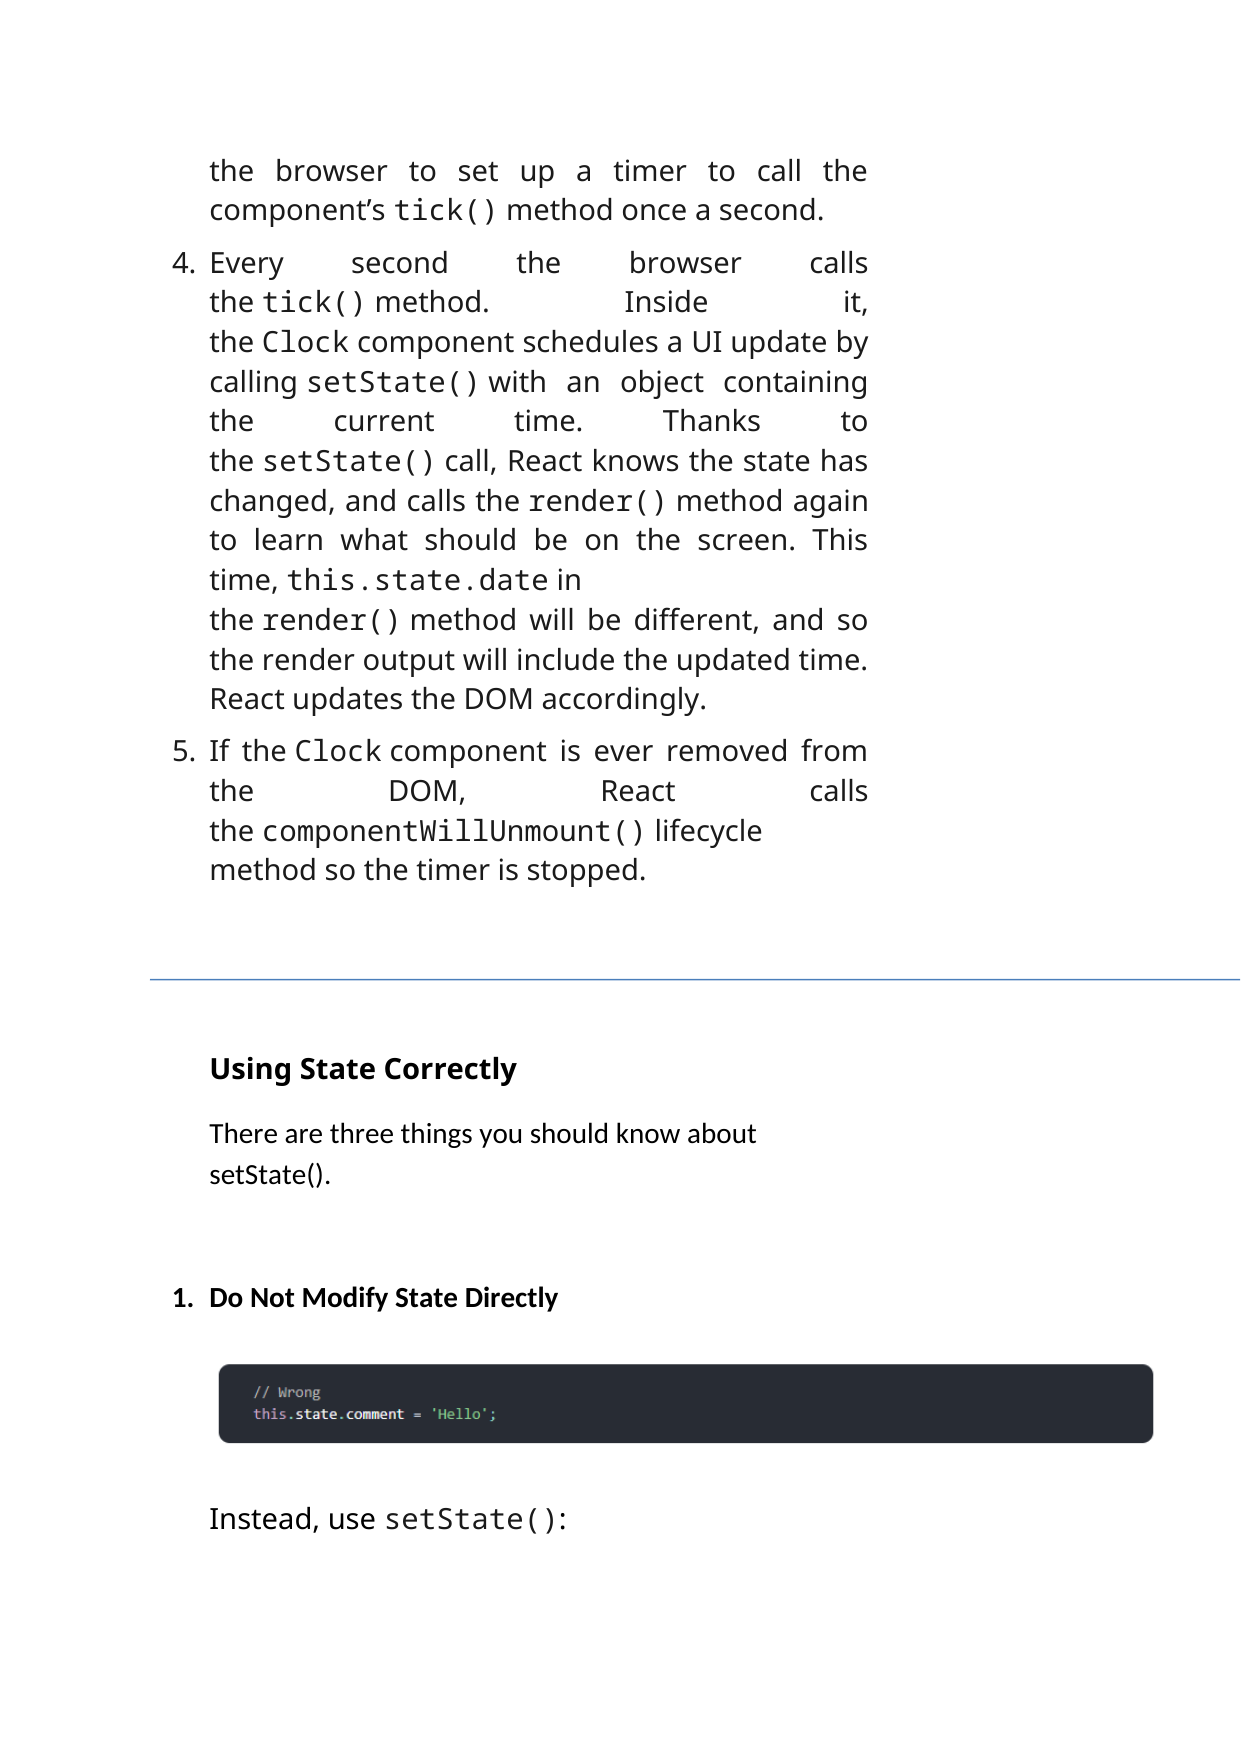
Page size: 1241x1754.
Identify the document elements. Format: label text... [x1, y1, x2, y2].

list If the Clock component is ever removed from the DOM, React calls the componentWillUnmount() lifecycle method so the timer is stopped. [172, 731, 869, 889]
list Every second the browser calls the tick() method. Inside it, the Clock component schedules a UI update by calling setState() with an object containing the current time. Thanks to the setState() call, React knows the state has changed, and calls the render() method again to learn what should be on the screen. This time, this.state.date in the render() method will be different, and so the render output will include the updated time. React updates the DOM accordingly. [172, 242, 869, 718]
picture [209, 1361, 1184, 1453]
text Using State Correctly [209, 1048, 869, 1088]
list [172, 150, 869, 229]
text There are three things you should know about setState(). [209, 1115, 869, 1191]
list Do Not Modify State Directly [172, 1279, 869, 1315]
list Instead, use setState(): [209, 1498, 869, 1538]
